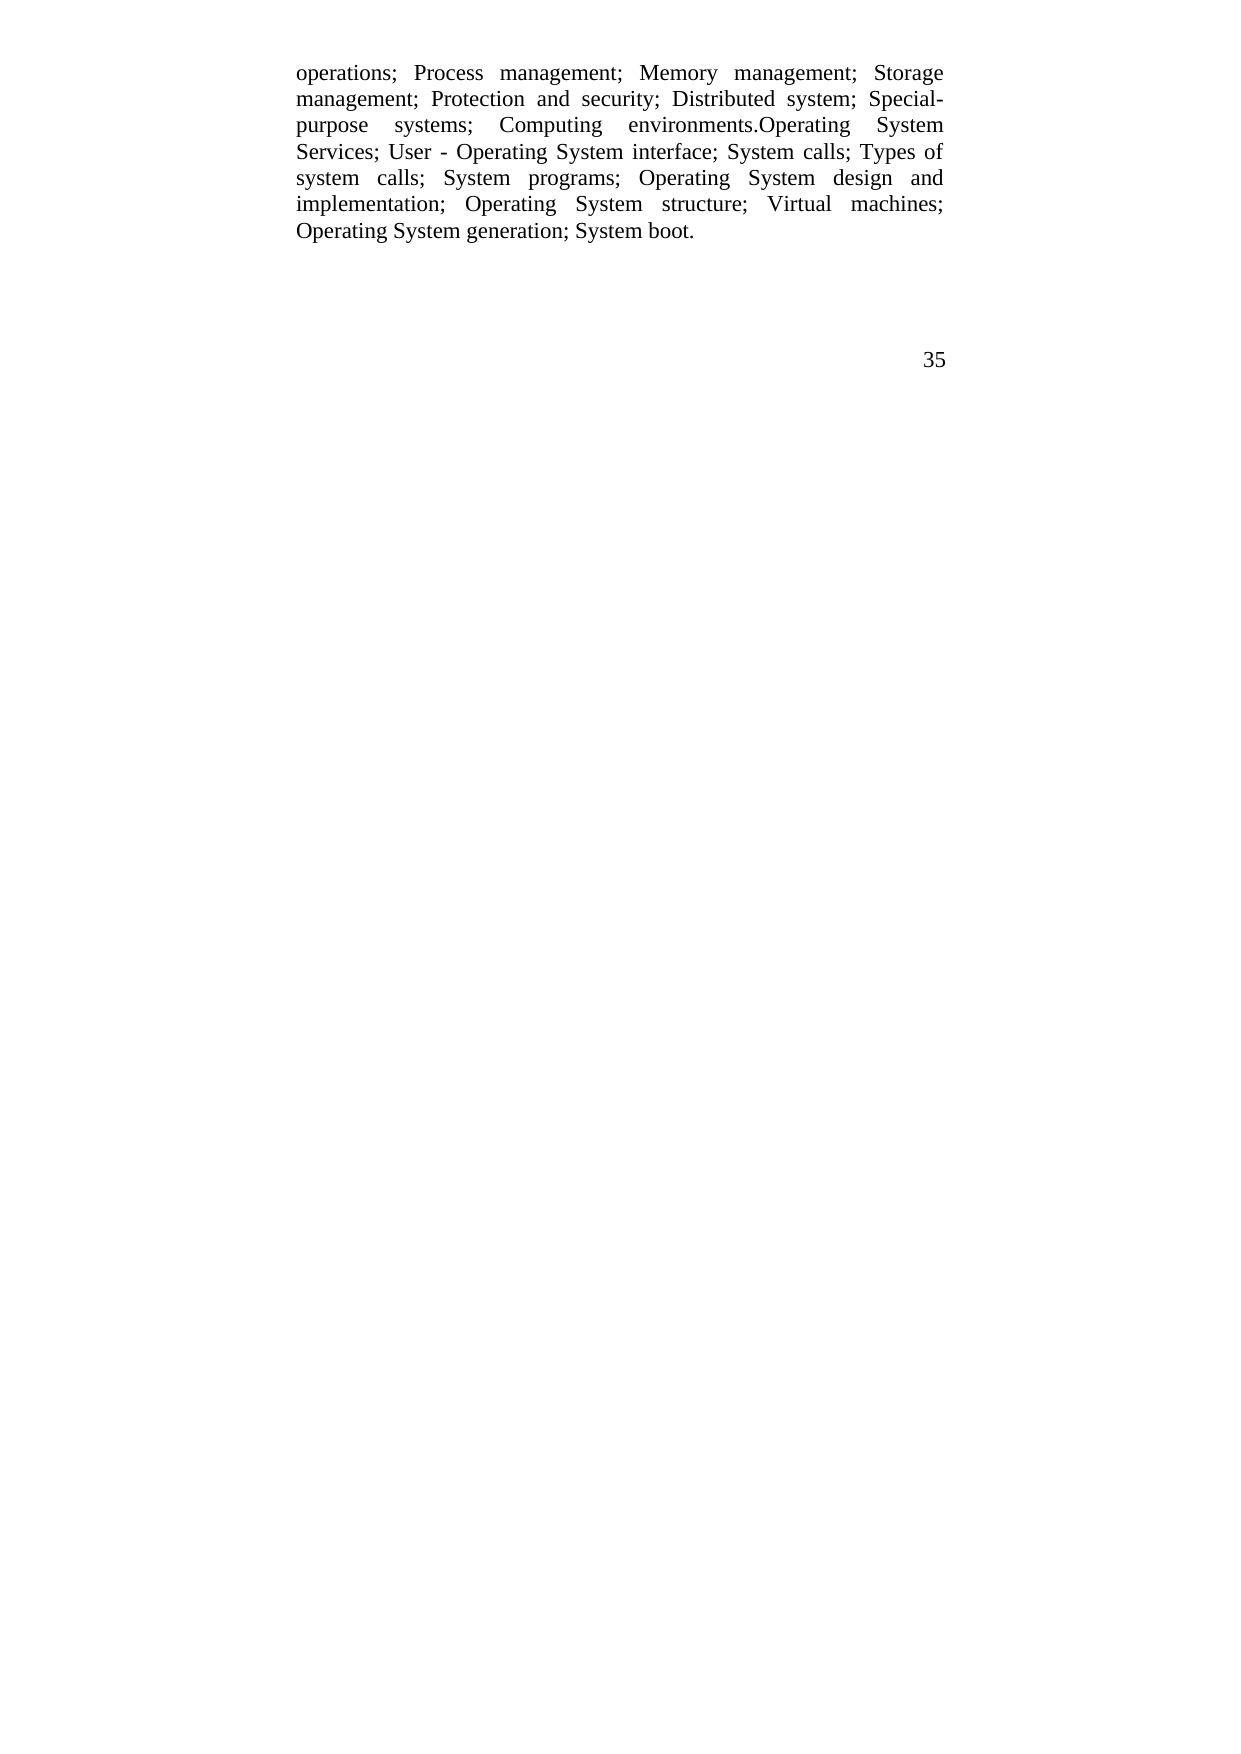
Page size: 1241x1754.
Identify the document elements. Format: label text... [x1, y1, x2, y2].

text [296, 59, 944, 243]
text 35 [923, 346, 1090, 372]
